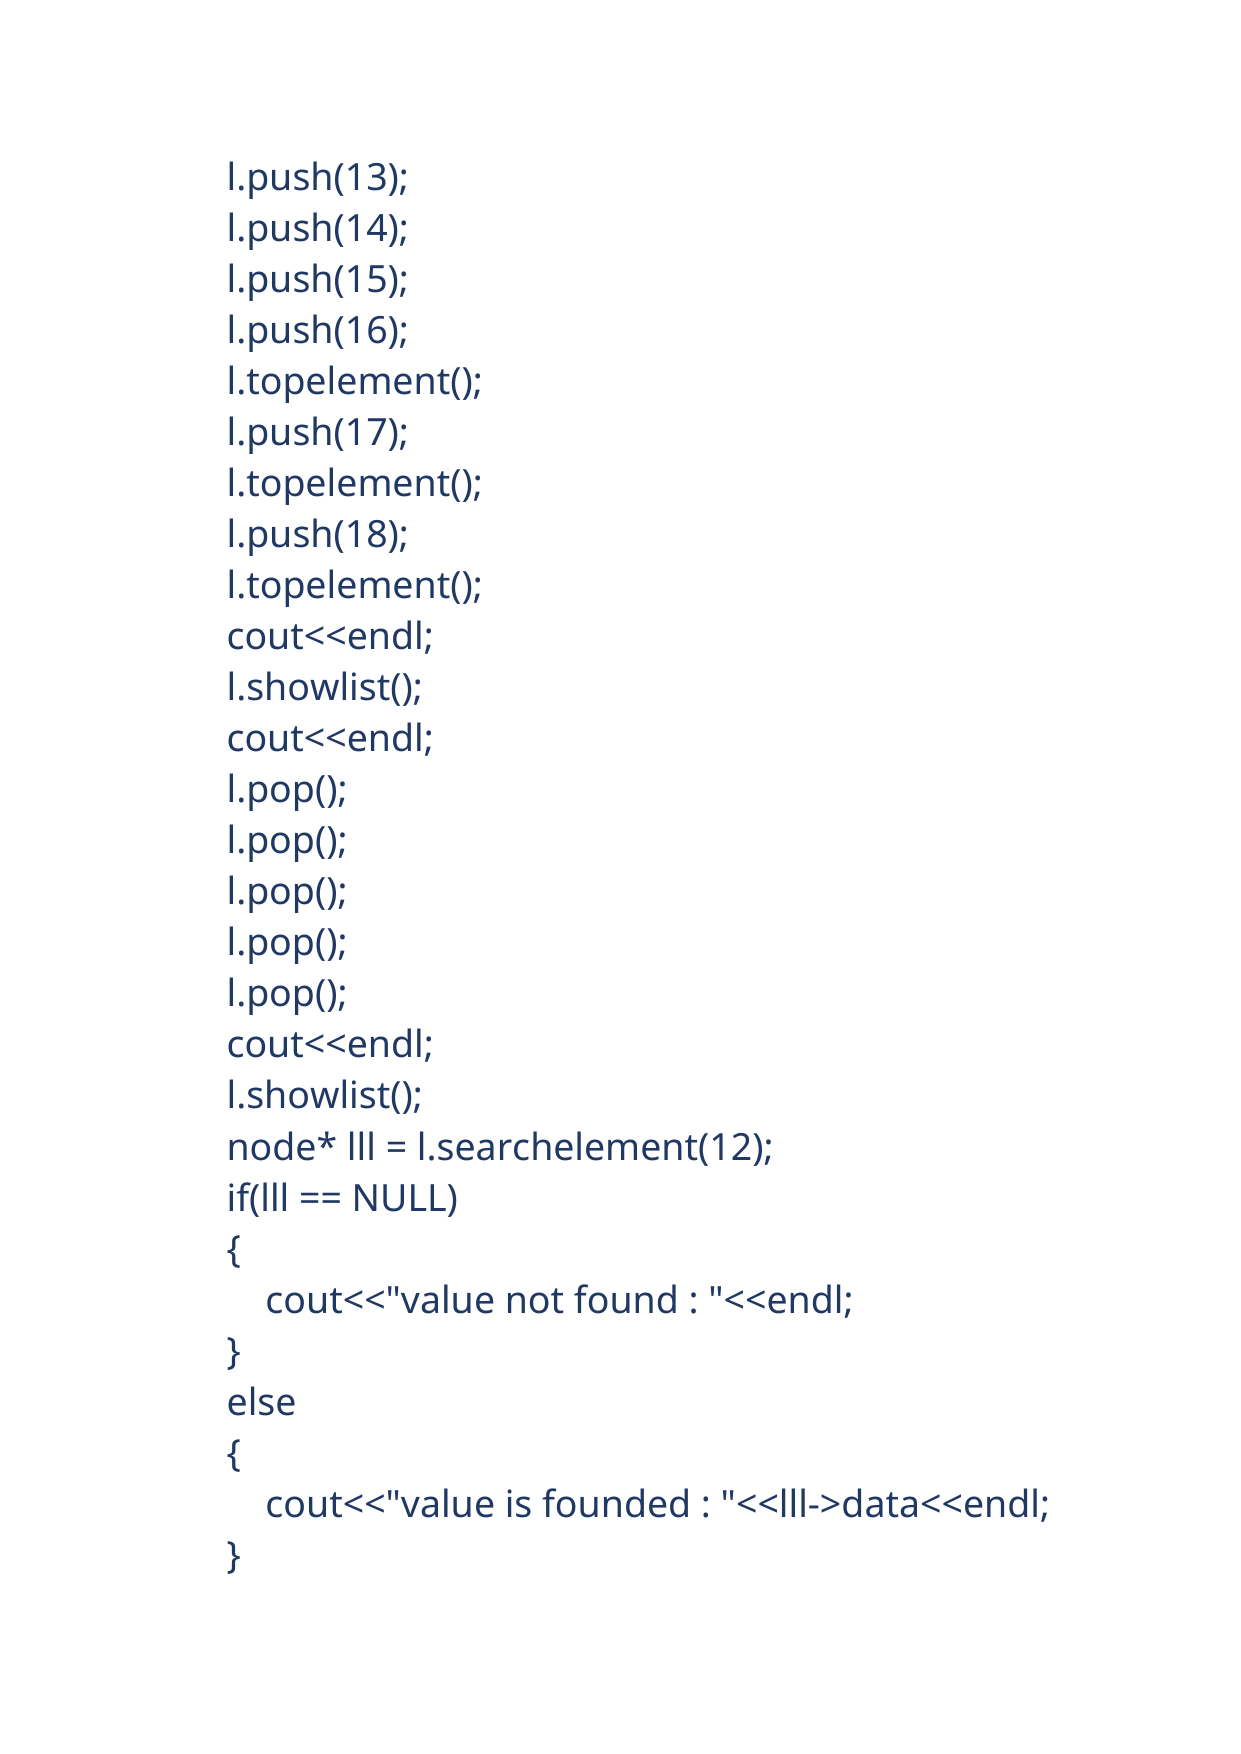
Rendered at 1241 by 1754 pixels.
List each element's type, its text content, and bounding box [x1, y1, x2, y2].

text cout<<"value is founded : "<<lll->data<<endl; [187, 1477, 1053, 1528]
text cout<<endl; [187, 609, 1053, 660]
text l.push(17); [187, 405, 1053, 456]
text else [187, 1375, 1053, 1426]
text node* lll = l.searchelement(12); [187, 1120, 1053, 1171]
text l.pop(); [187, 967, 1053, 1018]
text l.pop(); [187, 762, 1053, 813]
text l.pop(); [187, 864, 1053, 916]
text l.topelement(); [187, 456, 1053, 507]
text } [187, 1324, 1053, 1375]
text l.push(14); [187, 201, 1053, 252]
text { [187, 1426, 1053, 1477]
text { [187, 1222, 1053, 1273]
text l.push(18); [187, 507, 1053, 558]
text l.showlist(); [187, 1069, 1053, 1120]
text cout<<endl; [187, 1018, 1053, 1069]
text l.push(16); [187, 303, 1053, 354]
text if(lll == NULL) [187, 1171, 1053, 1222]
text l.pop(); [187, 813, 1053, 864]
text l.topelement(); [187, 558, 1053, 609]
text } [187, 1528, 1053, 1579]
text cout<<endl; [187, 711, 1053, 762]
text l.push(13); [187, 150, 1053, 201]
text l.pop(); [187, 916, 1053, 967]
text cout<<"value not found : "<<endl; [187, 1273, 1053, 1324]
text l.showlist(); [187, 660, 1053, 711]
text l.topelement(); [187, 354, 1053, 405]
text l.push(15); [187, 252, 1053, 303]
